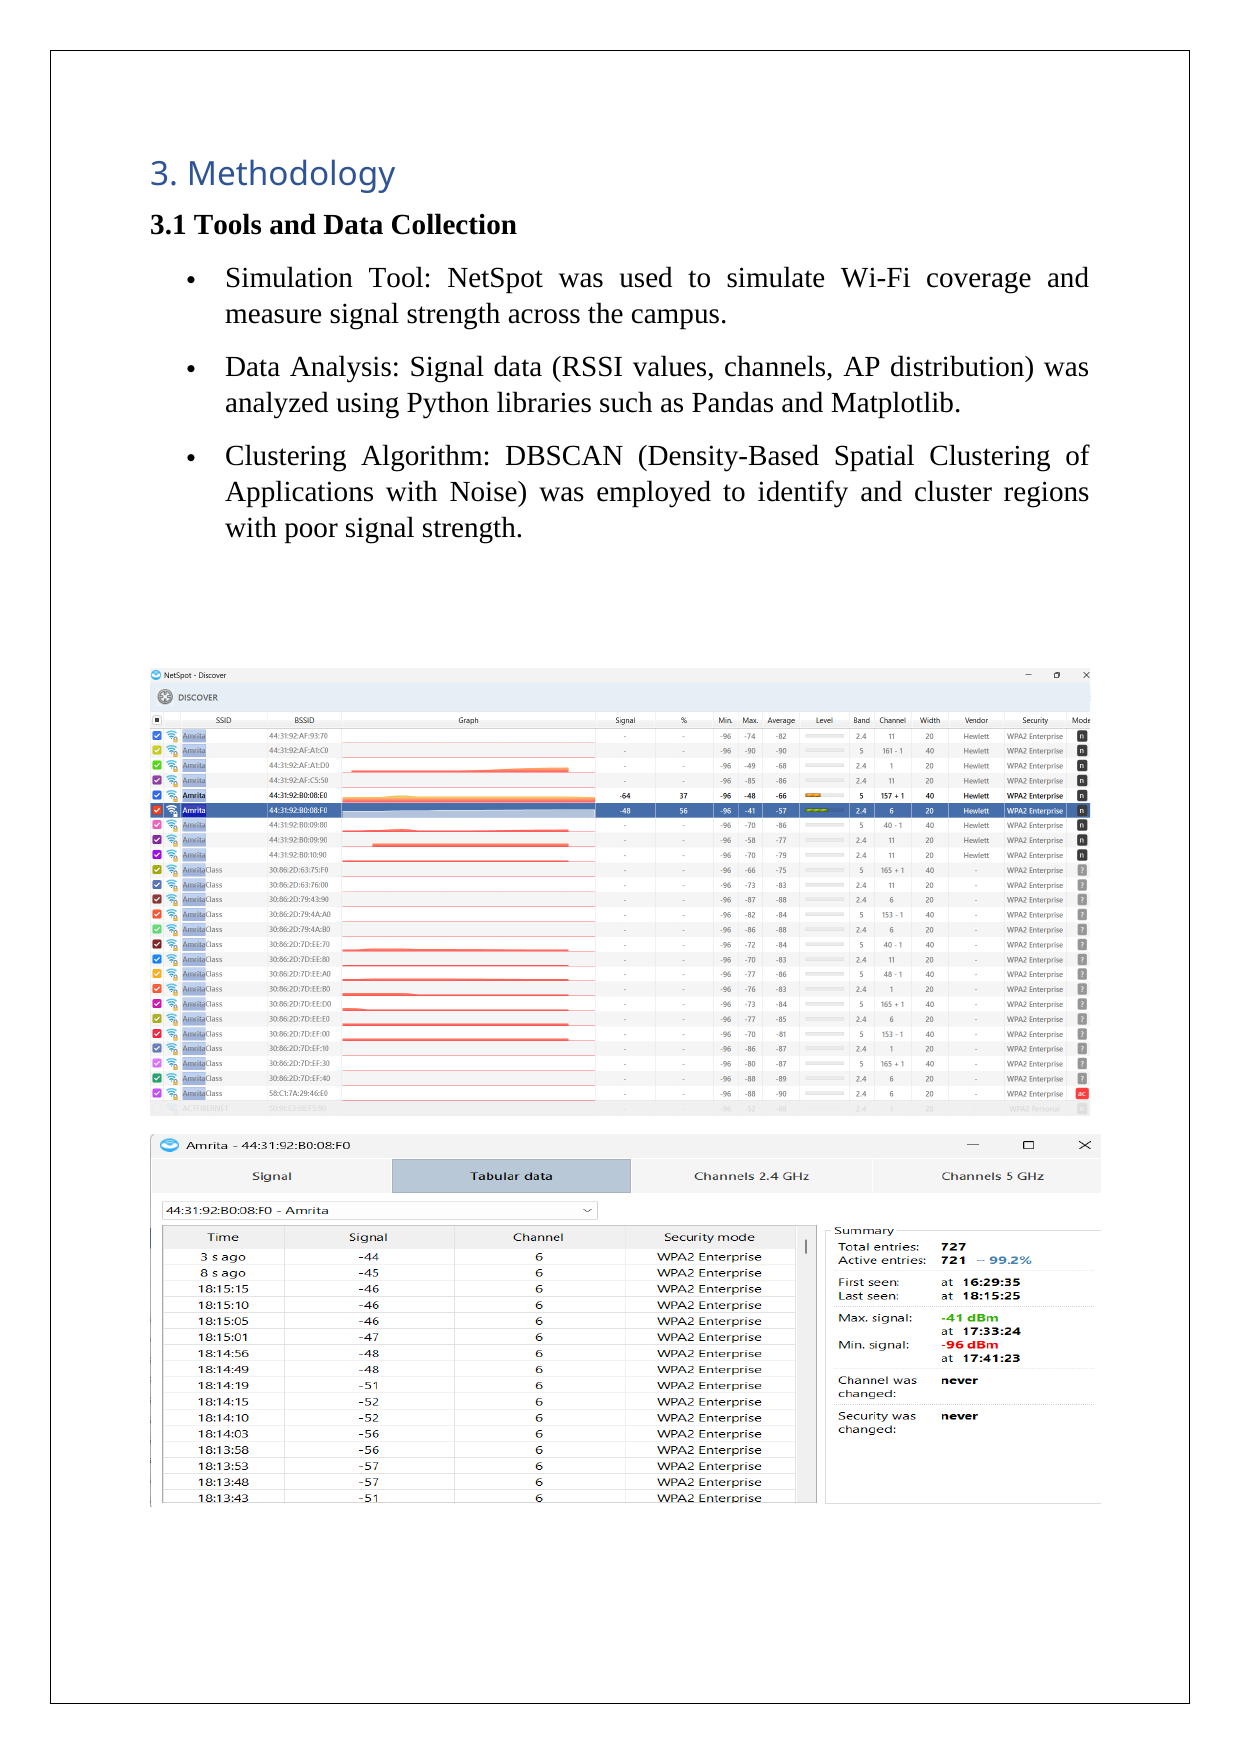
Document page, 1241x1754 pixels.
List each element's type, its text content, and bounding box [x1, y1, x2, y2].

picture [150, 1134, 1101, 1507]
text 3.1 Tools and Data Collection [150, 207, 1090, 241]
subtitle 3. Methodology [150, 150, 1090, 195]
picture [150, 668, 1091, 1116]
list Clustering Algorithm: DBSCAN (Density-Based Spatial Clustering of Applications with Noise) was employed to identify and cluster regions with poor signal strength. [187, 438, 1090, 544]
list Simulation Tool: NetSpot was used to simulate Wi-Fi coverage and measure signal strength across the campus. [187, 260, 1090, 330]
list Data Analysis: Signal data (RSSI values, channels, AP distribution) was analyzed using Python libraries such as Pandas and Matplotlib. [187, 349, 1090, 419]
